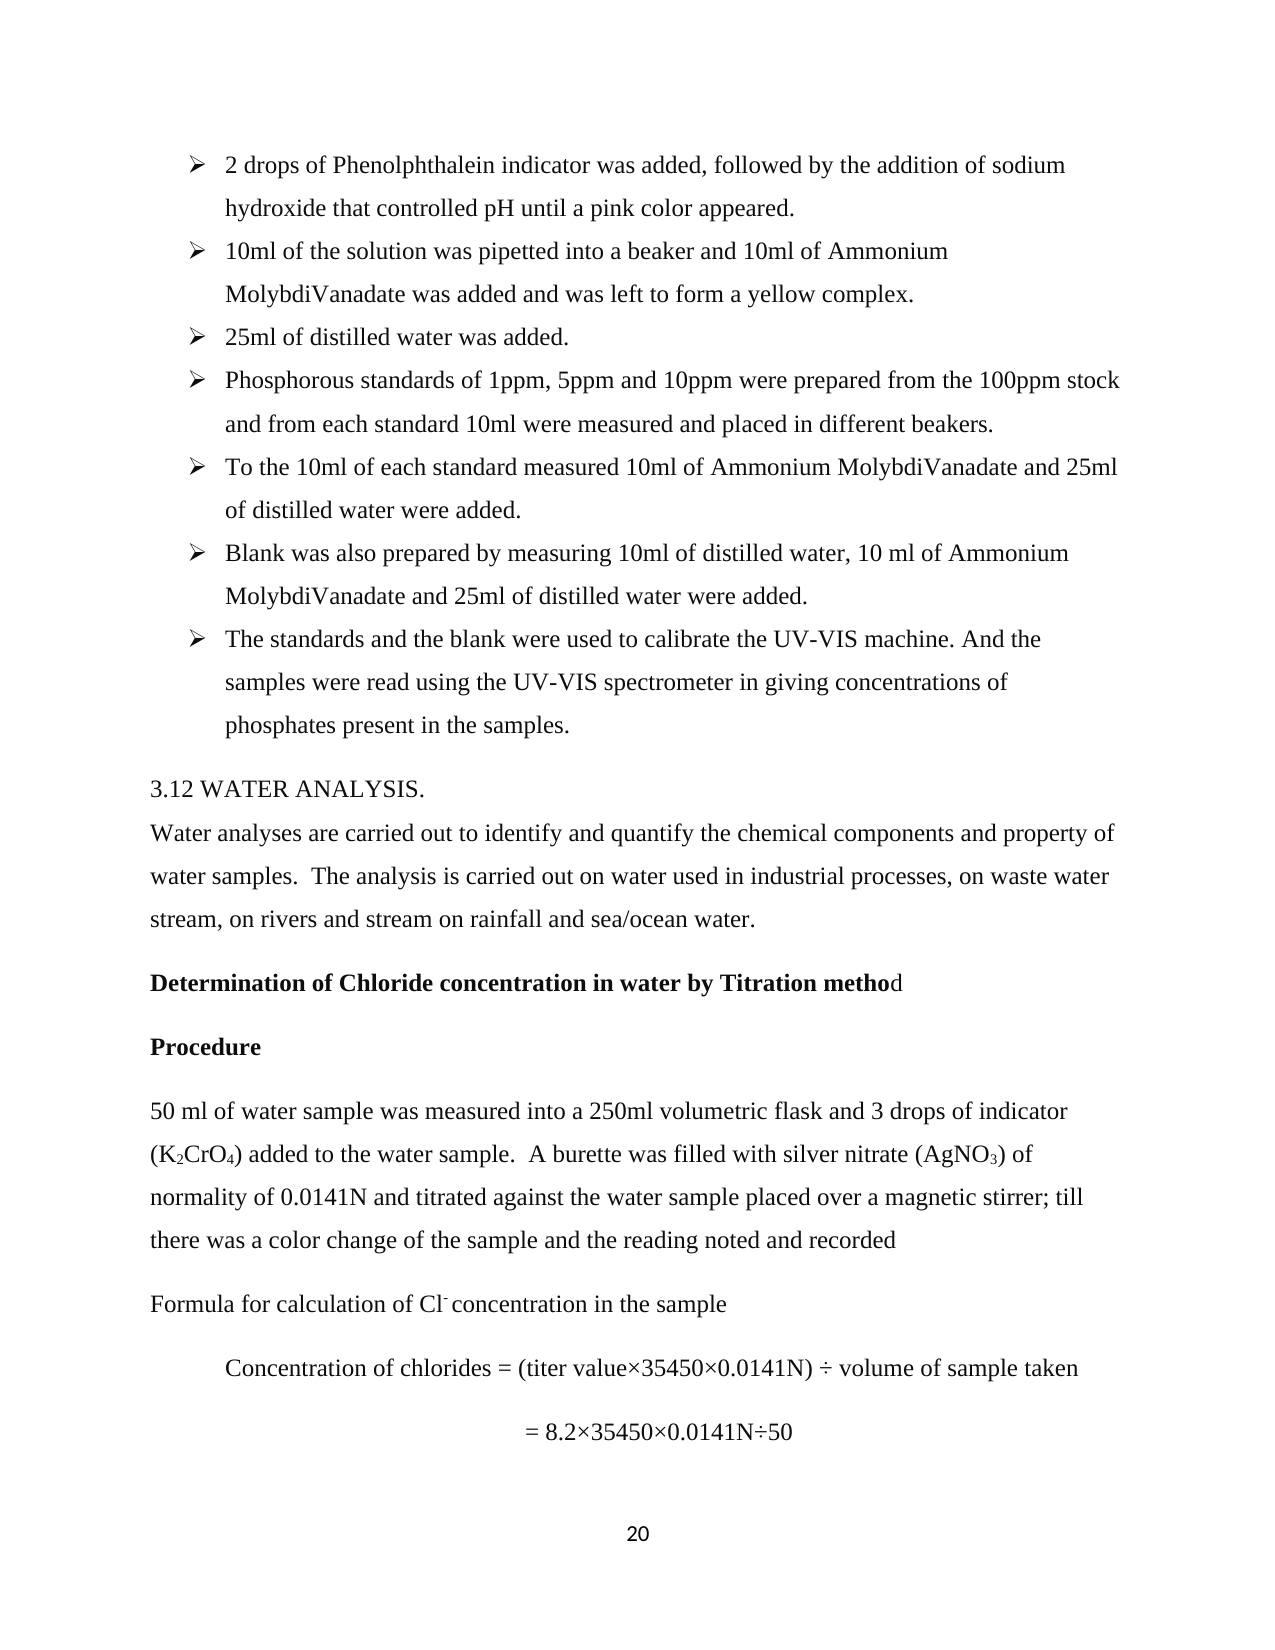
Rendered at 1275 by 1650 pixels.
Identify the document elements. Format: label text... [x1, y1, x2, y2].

list Phosphorous standards of 1ppm, 5ppm and 10ppm were prepared from the 100ppm stock and from each standard 10ml were measured and placed in different beakers. [187, 366, 1125, 437]
list 10ml of the solution was pipetted into a beaker and 10ml of Ammonium MolybdiVanadate was added and was left to form a yellow complex. [187, 236, 1125, 308]
list The standards and the blank were used to calibrate the UV-VIS machine. And the samples were read using the UV-VIS spectrometer in giving concentrations of phosphates present in the samples. [187, 624, 1125, 739]
list 25ml of distilled water was added. [187, 322, 1125, 351]
text Concentration of chlorides = (titer value×35450×0.0141N) ÷ volume of sample taken [225, 1353, 1125, 1382]
text Procedure [150, 1032, 1125, 1061]
text = 8.2×35450×0.0141N÷50 [225, 1417, 1125, 1446]
text 50 ml of water sample was measured into a 250ml volumetric flask and 3 drops of indicator (K2CrO4) added to the water sample. A burette was filled with silver nitrate (AgNO3) of normality of 0.0141N and titrated against the water sample placed over a magnetic stirrer; till there was a color change of the sample and the reading noted and recorded [150, 1096, 1125, 1254]
subtitle 3.12 WATER ANALYSIS. [150, 774, 1125, 803]
list Blank was also prepared by measuring 10ml of distilled water, 10 ml of Ammonium MolybdiVanadate and 25ml of distilled water were added. [187, 538, 1125, 610]
text Determination of Chloride concentration in water by Titration method [150, 968, 1125, 997]
text Formula for calculation of Cl- concentration in the sample [150, 1289, 1125, 1318]
list To the 10ml of each standard measured 10ml of Ammonium MolybdiVanadate and 25ml of distilled water were added. [187, 452, 1125, 524]
text Water analyses are carried out to identify and quantify the chemical components and property of water samples. The analysis is carried out on water used in industrial processes, on waste water stream, on rivers and stream on rainfall and sea/ocean water. [150, 818, 1125, 933]
list 2 drops of Phenolphthalein indicator was added, followed by the addition of sodium hydroxide that controlled pH until a pink color appeared. [187, 150, 1125, 222]
